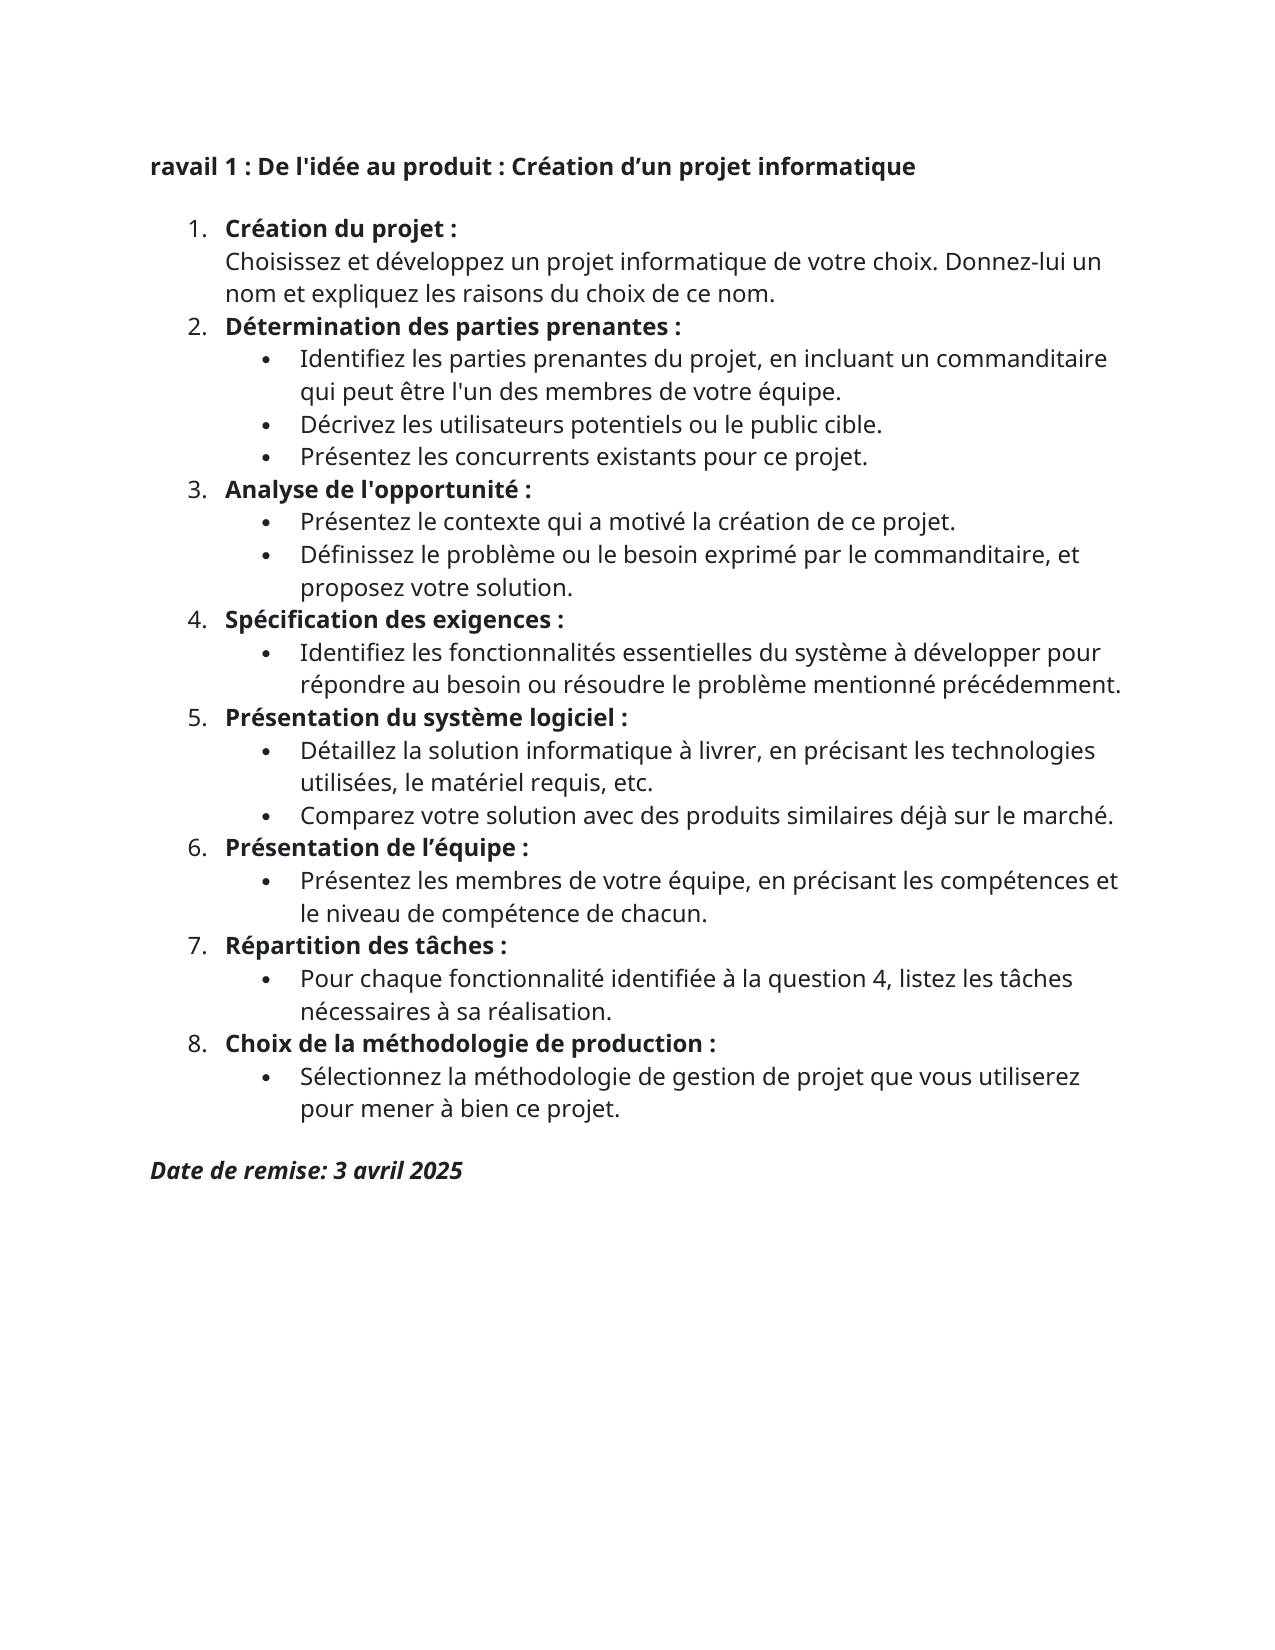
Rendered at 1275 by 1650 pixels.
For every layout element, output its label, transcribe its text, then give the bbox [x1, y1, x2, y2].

list Analyse de l'opportunité : [187, 473, 1125, 505]
list Création du projet : Choisissez et développez un projet informatique de votre choix. Donnez-lui un nom et expliquez les raisons du choix de ce nom. [187, 212, 1125, 309]
list Présentation du système logiciel : [187, 701, 1125, 733]
list Identifiez les parties prenantes du projet, en incluant un commanditaire qui peut être l'un des membres de votre équipe. [262, 342, 1125, 407]
list Décrivez les utilisateurs potentiels ou le public cible. [262, 407, 1125, 440]
list Spécification des exigences : [187, 603, 1125, 636]
list Détermination des parties prenantes : [187, 309, 1125, 342]
text ravail 1 : De l'idée au produit : Création d’un projet informatique [150, 150, 1125, 183]
list Répartition des tâches : [187, 929, 1125, 962]
list Choix de la méthodologie de production : [187, 1027, 1125, 1059]
list Présentez les concurrents existants pour ce projet. [262, 440, 1125, 473]
list Détaillez la solution informatique à livrer, en précisant les technologies utilisées, le matériel requis, etc. [262, 733, 1125, 799]
list Définissez le problème ou le besoin exprimé par le commanditaire, et proposez votre solution. [262, 538, 1125, 603]
list Présentez le contexte qui a motivé la création de ce projet. [262, 505, 1125, 538]
text Date de remise: 3 avril 2025 [150, 1154, 1125, 1186]
list Identifiez les fonctionnalités essentielles du système à développer pour répondre au besoin ou résoudre le problème mentionné précédemment. [262, 636, 1125, 701]
list Présentez les membres de votre équipe, en précisant les compétences et le niveau de compétence de chacun. [262, 864, 1125, 929]
list Pour chaque fonctionnalité identifiée à la question 4, listez les tâches nécessaires à sa réalisation. [262, 962, 1125, 1027]
list Sélectionnez la méthodologie de gestion de projet que vous utiliserez pour mener à bien ce projet. [262, 1059, 1125, 1125]
list Comparez votre solution avec des produits similaires déjà sur le marché. [262, 799, 1125, 831]
list Présentation de l’équipe : [187, 831, 1125, 864]
